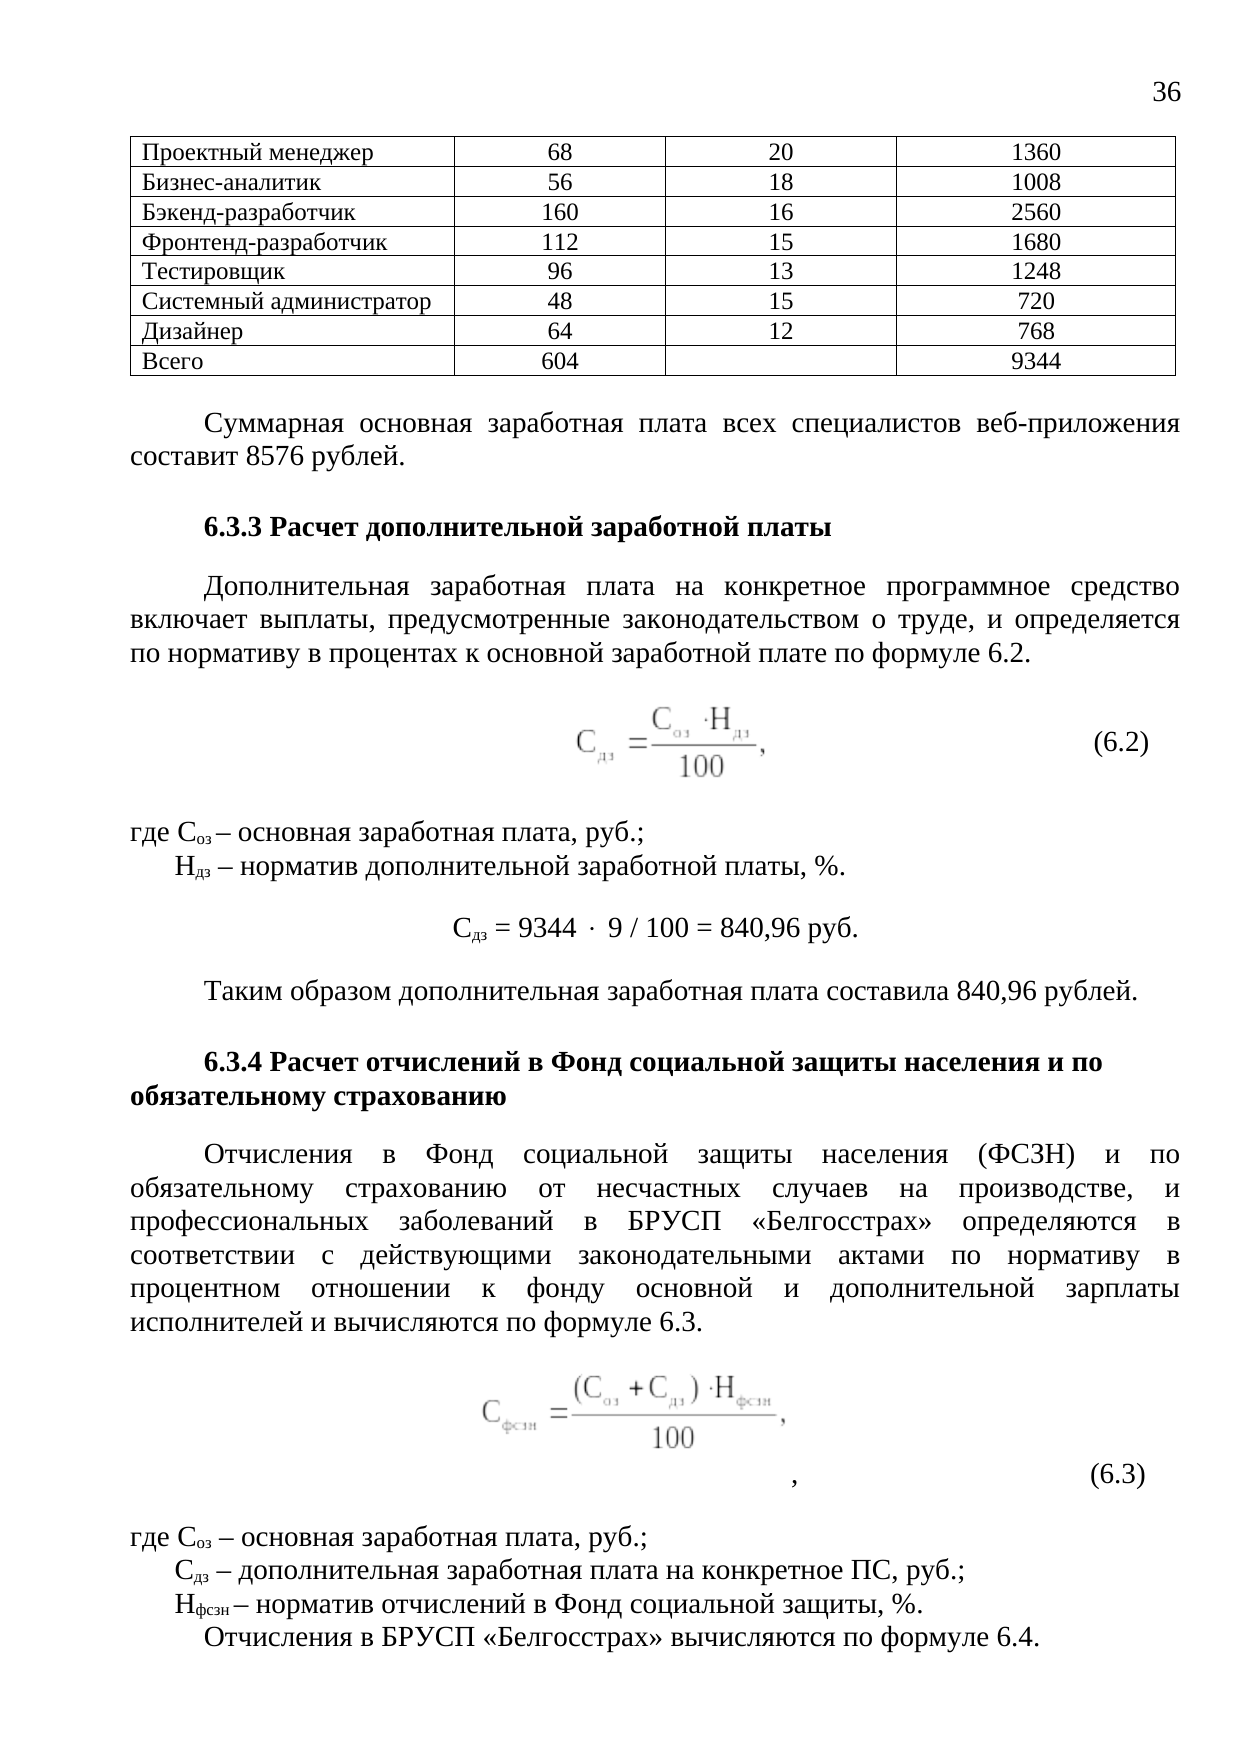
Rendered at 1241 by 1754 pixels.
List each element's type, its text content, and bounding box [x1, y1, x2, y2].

table_cell 68 [455, 137, 665, 166]
table_cell 1008 [897, 167, 1175, 196]
table_cell Всего [131, 346, 454, 374]
table_cell 48 [455, 286, 665, 315]
table_cell 768 [897, 316, 1175, 345]
table_cell [666, 346, 896, 374]
table_cell 18 [666, 167, 896, 196]
table_cell 160 [455, 197, 665, 226]
table_cell Проектный менеджер [131, 137, 454, 166]
text Дополнительная заработная плата на конкретное программное средство включает выплаты, предусмотренные законодательством о труде, и определяется по нормативу в процентах к основной заработной плате по формуле 6.2. [130, 568, 1181, 668]
table_cell 9344 [897, 346, 1175, 374]
table_cell 96 [455, 256, 665, 285]
table_cell 15 [666, 286, 896, 315]
table_cell 1360 [897, 137, 1175, 166]
table_cell Дизайнер [131, 316, 454, 345]
text Расчет отчислений в Фонд социальной защиты населения и по обязательному страхованию [130, 1044, 1181, 1111]
text Таким образом дополнительная заработная плата составила 840,96 рублей. [130, 973, 1181, 1007]
text Сдз = 9344 9 / 100 = 840,96 руб. [130, 911, 1181, 944]
text Нфсзн – норматив отчислений в Фонд социальной защиты, %. [130, 1586, 1181, 1619]
table_cell 20 [666, 137, 896, 166]
table_cell 604 [455, 346, 665, 374]
text Суммарная основная заработная плата всех специалистов веб-приложения составит 8576 рублей. [130, 405, 1181, 472]
table_cell 13 [666, 256, 896, 285]
table_cell Фронтенд-разработчик [131, 227, 454, 255]
text Ндз – норматив дополнительной заработной платы, %. [130, 848, 1181, 881]
table_header , (6.3) [124, 1338, 1187, 1519]
text Сдз – дополнительная заработная плата на конкретное ПС, руб.; [130, 1552, 1181, 1586]
text где Соз – основная заработная плата, руб.; [130, 1519, 1181, 1552]
table_cell Системный администратор [131, 286, 454, 315]
text Отчисления в БРУСП «Белгосстрах» вычисляются по формуле 6.4. [130, 1619, 1181, 1653]
table_cell 12 [666, 316, 896, 345]
table_header (6.2) [986, 698, 1178, 785]
table_cell Тестировщик [131, 256, 454, 285]
table_cell Бэкенд-разработчик [131, 197, 454, 226]
table_cell 720 [897, 286, 1175, 315]
text где Соз – основная заработная плата, руб.; [130, 814, 1181, 848]
table_cell 1680 [897, 227, 1175, 255]
table_cell Бизнес-аналитик [131, 167, 454, 196]
table_cell 15 [666, 227, 896, 255]
text Отчисления в Фонд социальной защиты населения (ФСЗН) и по обязательному страхованию от несчастных случаев на производстве, и профессиональных заболеваний в БРУСП «Белгосстрах» определяются в соответствии с действующими законодательными актами по нормативу в процентном отношении к фонду основной и дополнительной зарплаты исполнителей и вычисляются по формуле 6.3. [130, 1136, 1181, 1338]
table_cell 56 [455, 167, 665, 196]
table_header [130, 698, 986, 785]
table_cell 64 [455, 316, 665, 345]
table_cell 112 [455, 227, 665, 255]
table_cell 1248 [897, 256, 1175, 285]
table_cell 16 [666, 197, 896, 226]
table_cell 2560 [897, 197, 1175, 226]
text Расчет дополнительной заработной платы [204, 509, 1181, 543]
